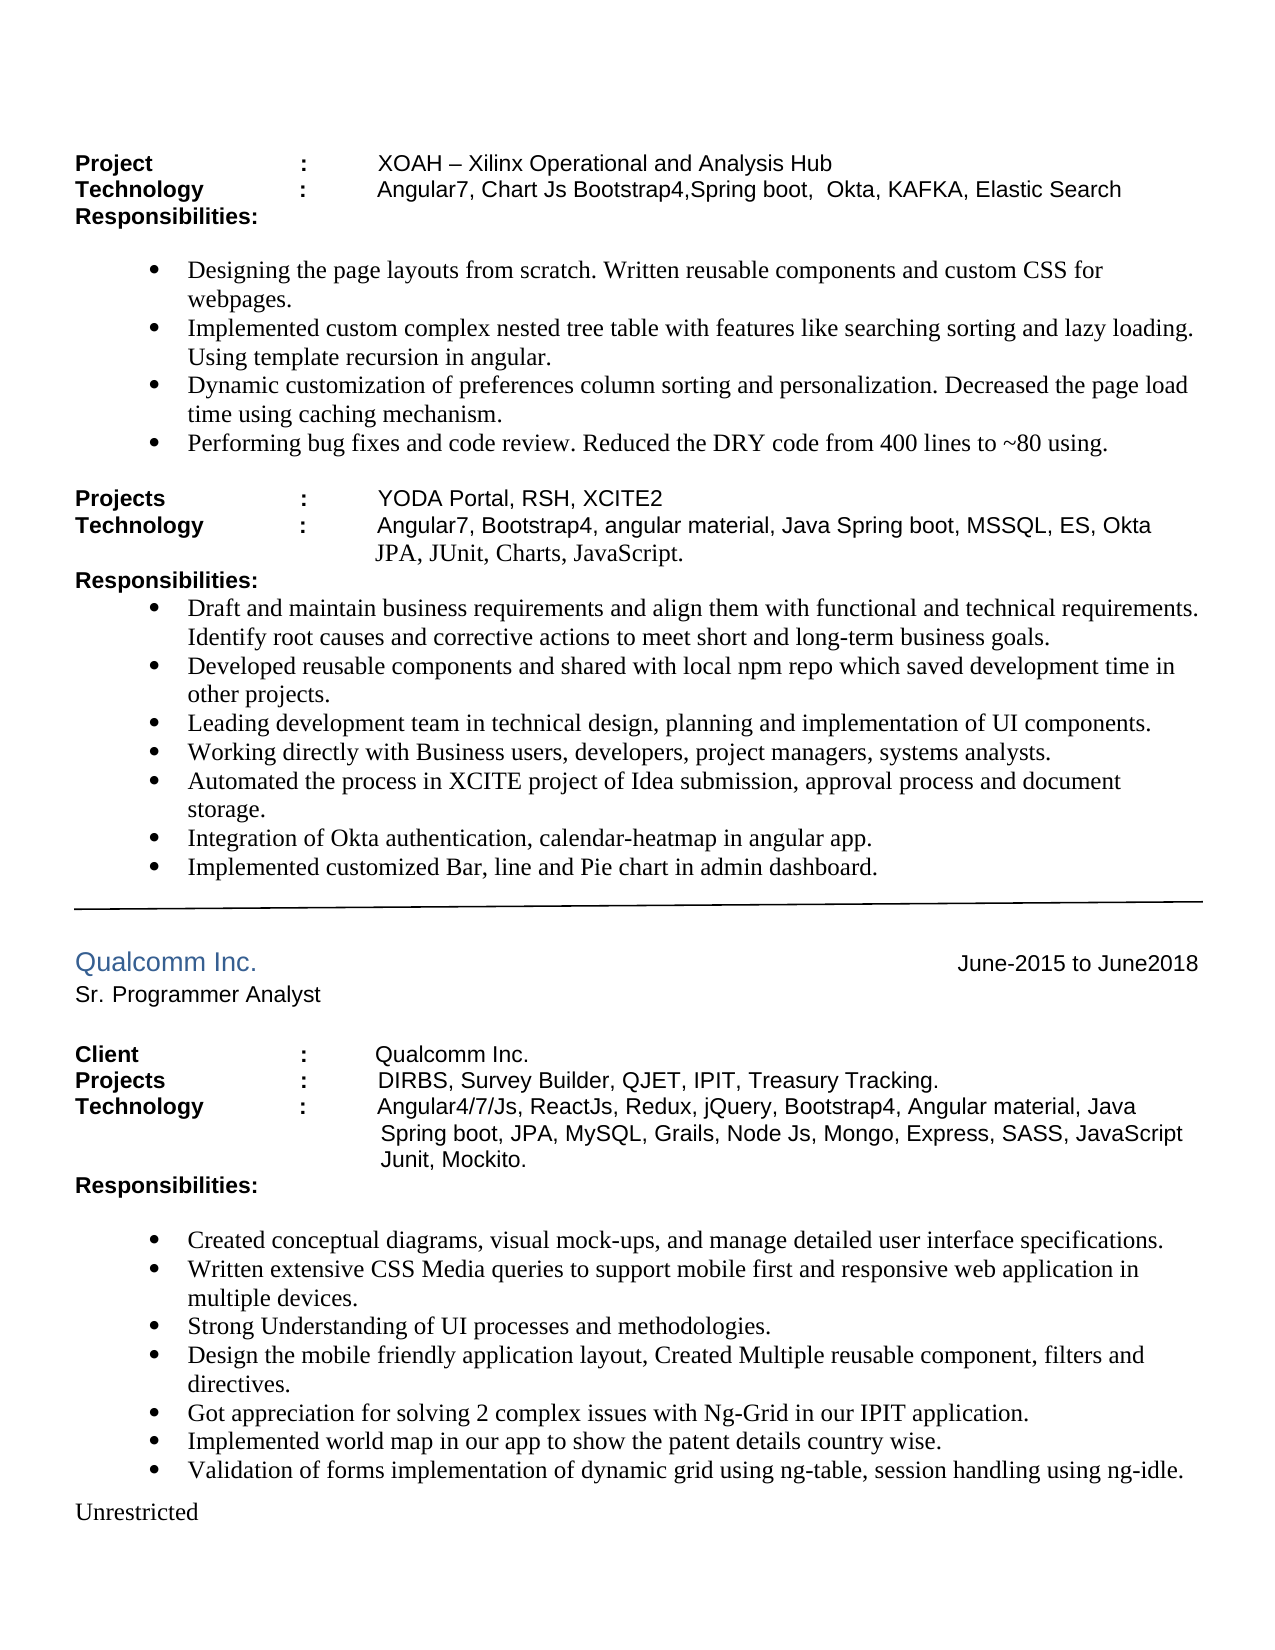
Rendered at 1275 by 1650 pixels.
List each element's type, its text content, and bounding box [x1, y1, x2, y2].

list Performing bug fixes and code review. Reduced the DRY code from 400 lines to ~80 using. [150, 428, 1200, 457]
list Designing the page layouts from scratch. Written reusable components and custom CSS for webpages. [150, 255, 1200, 313]
text Technology : Angular7, Chart Js Bootstrap4,Spring boot, Okta, KAFKA, Elastic Search [75, 176, 1200, 203]
text Projects : YODA Portal, RSH, XCITE2 [75, 485, 1200, 512]
list Implemented customized Bar, line and Pie chart in admin dashboard. [150, 852, 1200, 881]
list Working directly with Business users, developers, project managers, systems analysts. [150, 737, 1200, 766]
text Responsibilities: [75, 567, 1200, 593]
text JPA, JUnit, Charts, JavaScript. [75, 538, 1200, 567]
text Technology : Angular4/7/Js, ReactJs, Redux, jQuery, Bootstrap4, Angular material, Java [75, 1093, 1200, 1120]
text Spring boot, JPA, MySQL, Grails, Node Js, Mongo, Express, SASS, JavaScript [75, 1120, 1200, 1146]
list Implemented custom complex nested tree table with features like searching sorting and lazy loading. Using template recursion in angular. [150, 313, 1200, 370]
text Projects : DIRBS, Survey Builder, QJET, IPIT, Treasury Tracking. [75, 1067, 1200, 1093]
list Leading development team in technical design, planning and implementation of UI components. [150, 708, 1200, 737]
list Developed reusable components and shared with local npm repo which saved development time in other projects. [150, 651, 1200, 708]
list Strong Understanding of UI processes and methodologies. [150, 1311, 1200, 1340]
text Qualcomm Inc. June-2015 to June2018 Sr. Programmer Analyst [75, 946, 1200, 1008]
text Project : XOAH – Xilinx Operational and Analysis Hub [75, 150, 1200, 176]
list Created conceptual diagrams, visual mock-ups, and manage detailed user interface specifications. [150, 1225, 1200, 1254]
text Responsibilities: [75, 203, 1200, 229]
list Design the mobile friendly application layout, Created Multiple reusable component, filters and directives. [150, 1340, 1200, 1398]
list Draft and maintain business requirements and align them with functional and technical requirements. Identify root causes and corrective actions to meet short and long-term business goals. [150, 593, 1200, 651]
list Written extensive CSS Media queries to support mobile first and responsive web application in multiple devices. [150, 1254, 1200, 1311]
text Responsibilities: [75, 1172, 1039, 1199]
text Junit, Mockito. [75, 1146, 1200, 1172]
list Got appreciation for solving 2 complex issues with Ng-Grid in our IPIT application. [150, 1398, 1200, 1426]
list Dynamic customization of preferences column sorting and personalization. Decreased the page load time using caching mechanism. [150, 370, 1200, 428]
list Integration of Okta authentication, calendar-heatmap in angular app. [150, 823, 1200, 852]
text Client : Qualcomm Inc. [75, 1041, 1200, 1067]
list Validation of forms implementation of dynamic grid using ng-table, session handling using ng-idle. [150, 1455, 1200, 1484]
text Technology : Angular7, Bootstrap4, angular material, Java Spring boot, MSSQL, ES, Okta [75, 512, 1200, 538]
list Implemented world map in our app to show the patent details country wise. [150, 1426, 1200, 1455]
list Automated the process in XCITE project of Idea submission, approval process and document storage. [150, 766, 1200, 823]
